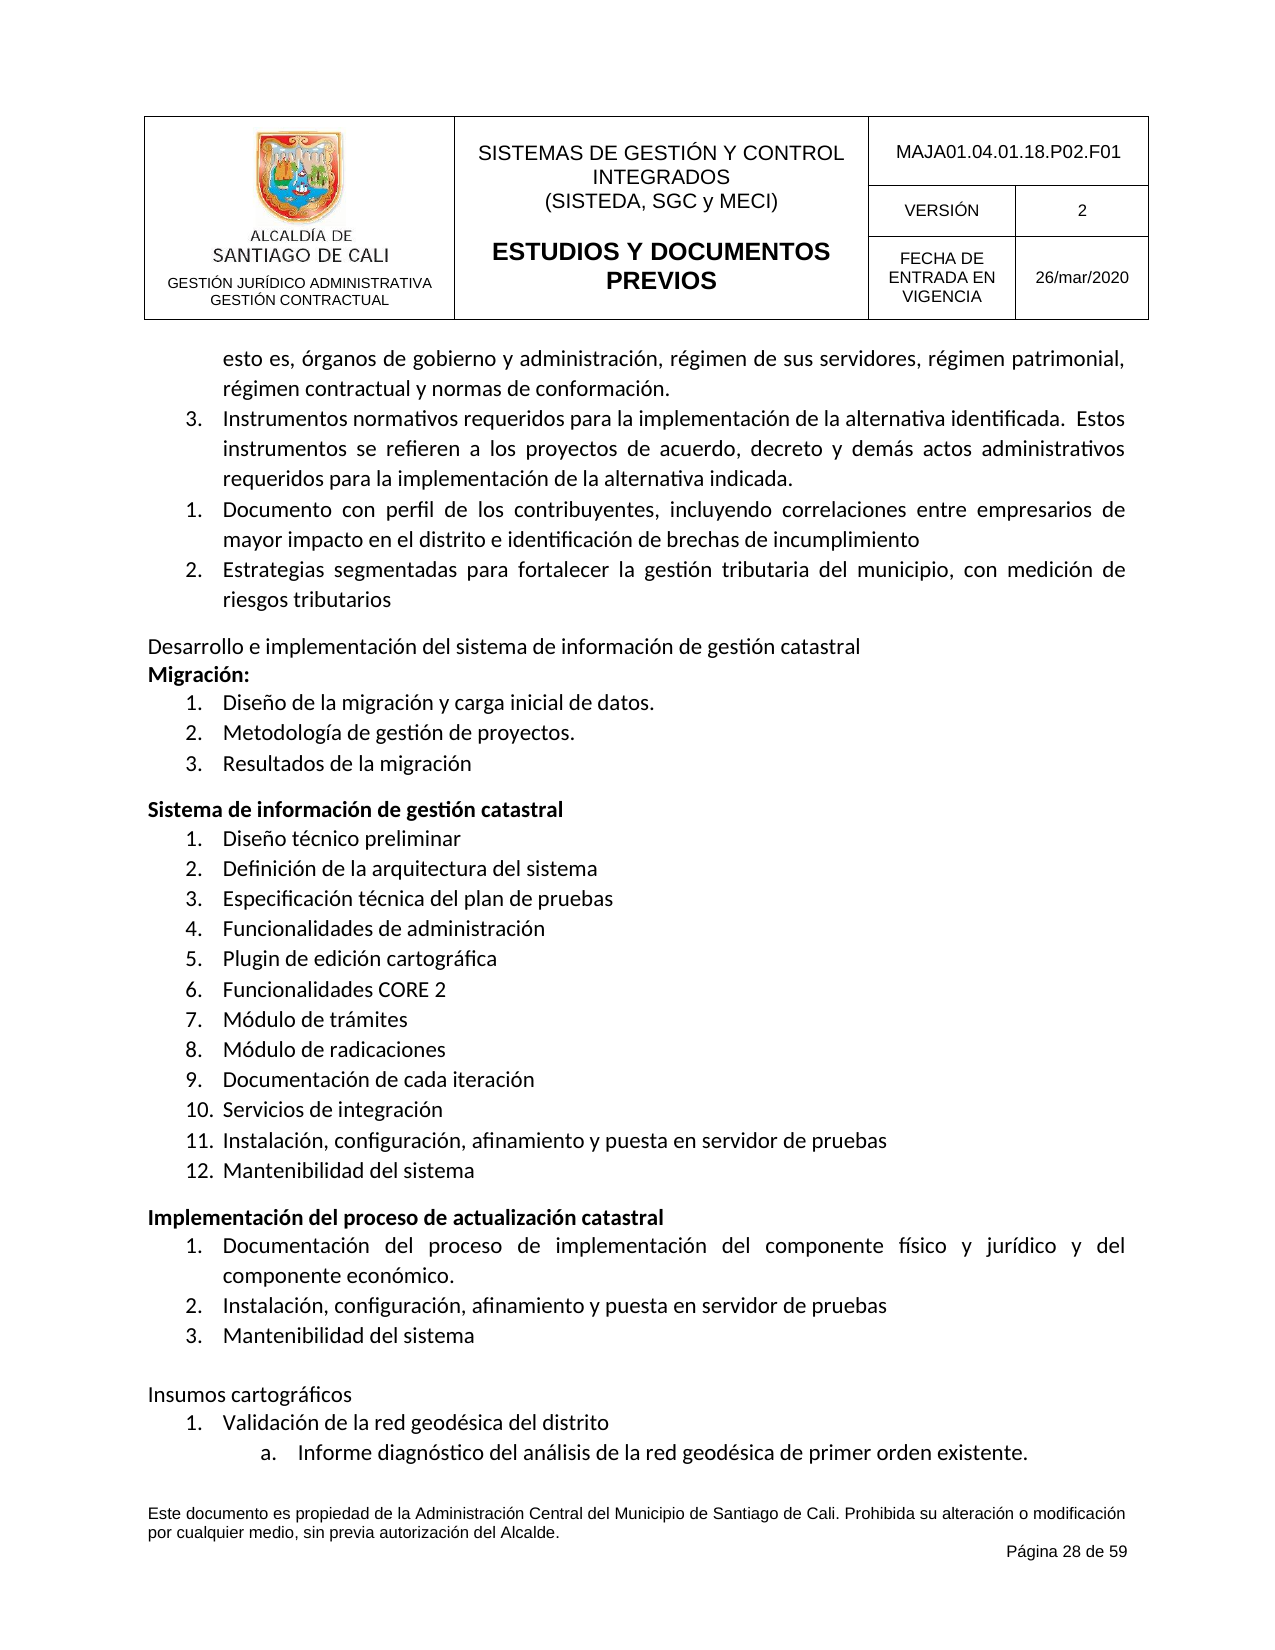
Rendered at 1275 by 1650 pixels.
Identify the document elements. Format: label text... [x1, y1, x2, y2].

list Instrumentos normativos requeridos para la implementación de la alternativa identificada. Estos instrumentos se refieren a los proyectos de acuerdo, decreto y demás actos administrativos requeridos para la implementación de la alternativa indicada. [185, 404, 1127, 493]
list Diseño técnico preliminar [185, 824, 1127, 852]
text Migración: [148, 660, 1127, 688]
text Sistema de información de gestión catastral [148, 796, 1127, 824]
list Instalación, configuración, afinamiento y puesta en servidor de pruebas [185, 1291, 1127, 1319]
list Módulo de radicaciones [185, 1035, 1127, 1063]
list Módulo de trámites [185, 1005, 1127, 1033]
list Documentación de cada iteración [185, 1065, 1127, 1093]
list Informe diagnóstico del análisis de la red geodésica de primer orden existente. [260, 1438, 1127, 1466]
list Servicios de integración [185, 1096, 1127, 1123]
picture [211, 127, 389, 264]
list Instalación, configuración, afinamiento y puesta en servidor de pruebas [185, 1126, 1127, 1154]
list Especificación técnica del plan de pruebas [185, 884, 1127, 912]
list Mantenibilidad del sistema [185, 1321, 1127, 1349]
list Resultados de la migración [185, 749, 1127, 777]
list Metodología de gestión de proyectos. [185, 718, 1127, 747]
subtitle Desarrollo e implementación del sistema de información de gestión catastral [148, 632, 1127, 660]
text Implementación del proceso de actualización catastral [148, 1203, 1127, 1231]
list Validación de la red geodésica del distrito [185, 1408, 1127, 1436]
subtitle Insumos cartográficos [148, 1380, 1127, 1408]
list Mantenibilidad del sistema [185, 1156, 1127, 1184]
list Definición de la arquitectura del sistema [185, 854, 1127, 882]
list Estrategias segmentadas para fortalecer la gestión tributaria del municipio, con medición de riesgos tributarios [185, 555, 1127, 613]
list Documentación del proceso de implementación del componente físico y jurídico y del componente económico. [185, 1231, 1127, 1289]
list Funcionalidades de administración [185, 914, 1127, 942]
list Funcionalidades CORE 2 [185, 975, 1127, 1003]
list Diseño de la migración y carga inicial de datos. [185, 688, 1127, 716]
list Plugin de edición cartográfica [185, 944, 1127, 972]
list Documento con perfil de los contribuyentes, incluyendo correlaciones entre empresarios de mayor impacto en el distrito e identificación de brechas de incumplimiento [185, 495, 1127, 553]
